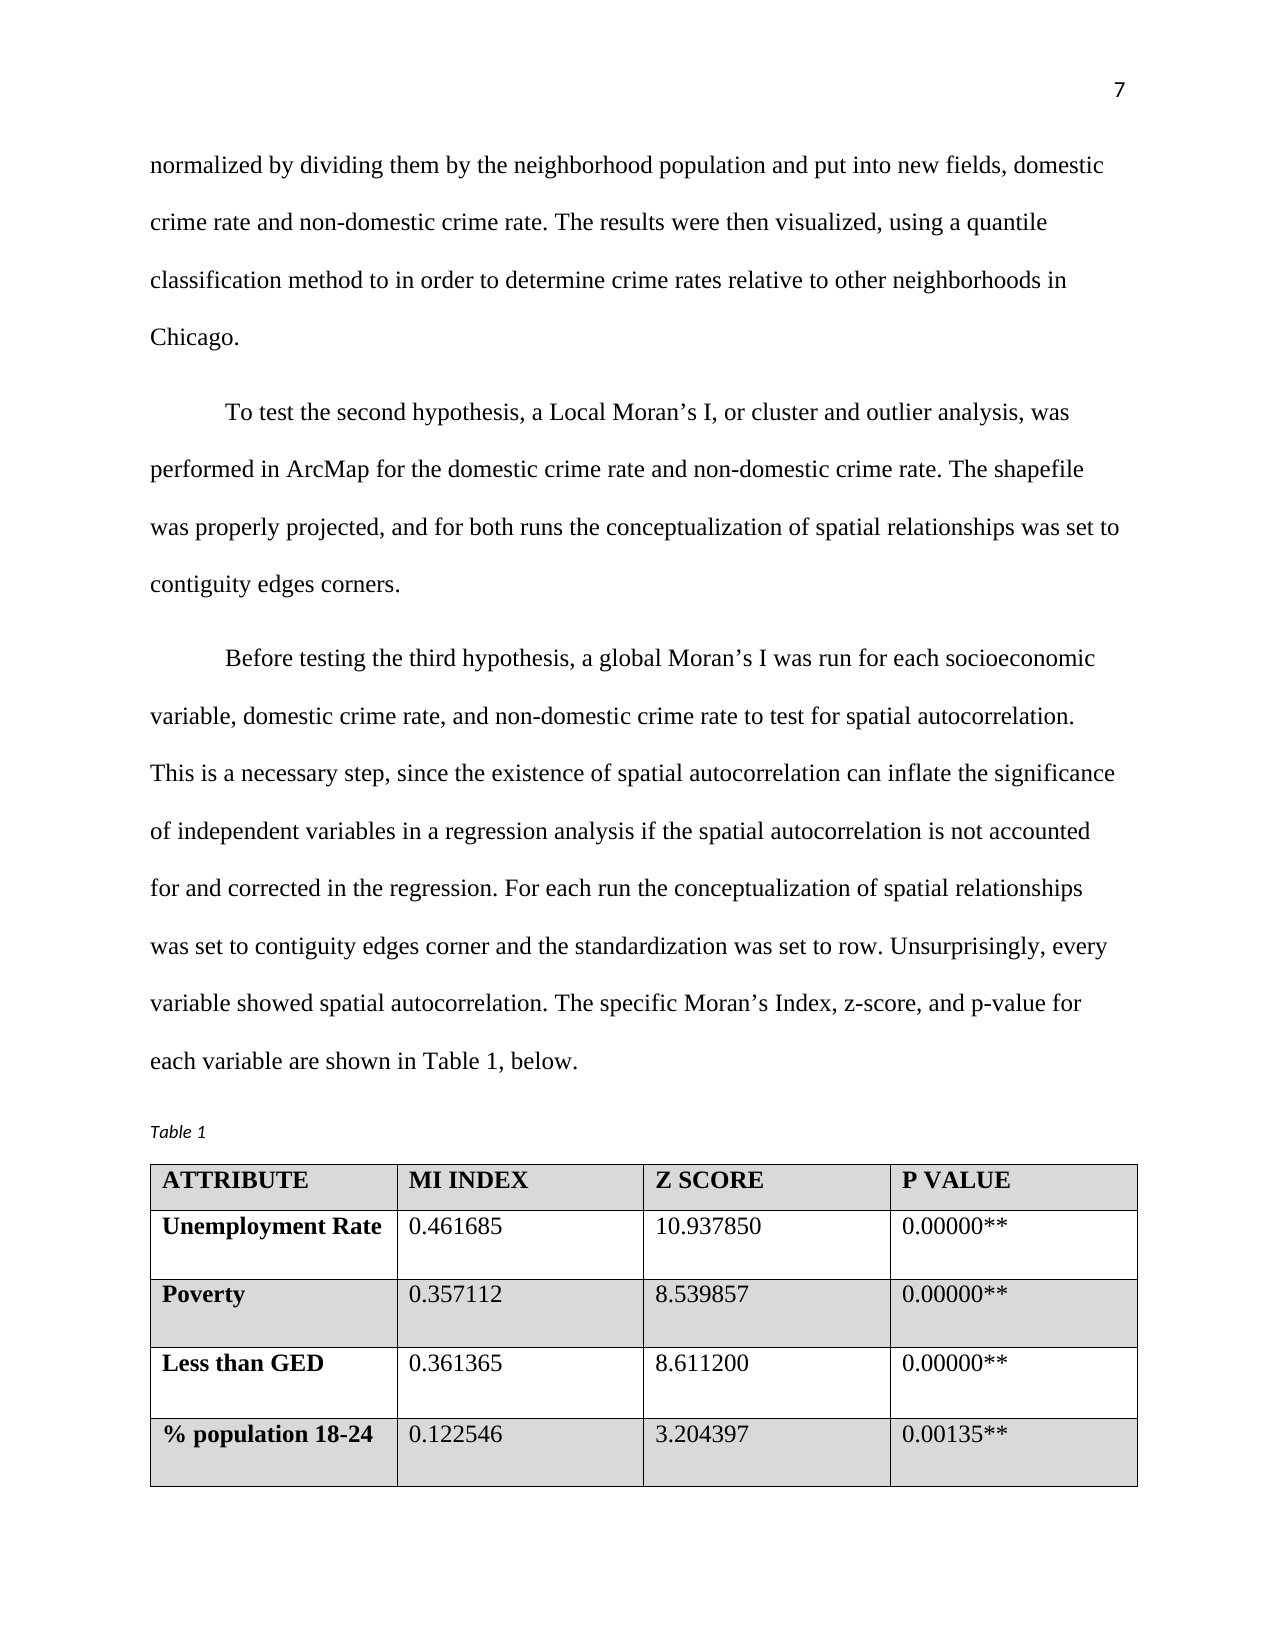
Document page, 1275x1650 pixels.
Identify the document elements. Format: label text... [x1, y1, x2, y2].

table_header Z SCORE [644, 1165, 890, 1210]
table_cell 0.361365 [398, 1348, 643, 1418]
table_cell 8.611200 [644, 1348, 890, 1418]
table_cell 0.00135** [891, 1419, 1137, 1486]
text To test the second hypothesis, a Local Moran’s I, or cluster and outlier analysis, was performed in ArcMap for the domestic crime rate and non-domestic crime rate. The shapefile was properly projected, and for both runs the conceptualization of spatial relationships was set to contiguity edges corners. [150, 397, 1125, 598]
table_cell Poverty [151, 1280, 397, 1347]
table_cell 0.461685 [398, 1211, 643, 1278]
table_cell 0.00000** [891, 1348, 1137, 1418]
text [150, 150, 1125, 351]
text Before testing the third hypothesis, a global Moran’s I was run for each socioeconomic variable, domestic crime rate, and non-domestic crime rate to test for spatial autocorrelation. This is a necessary step, since the existence of spatial autocorrelation can inflate the significance of independent variables in a regression analysis if the spatial autocorrelation is not accounted for and corrected in the regression. For each run the conceptualization of spatial relationships was set to contiguity edges corner and the standardization was set to row. Unsurprisingly, every variable showed spatial autocorrelation. The specific Moran’s Index, z-score, and p-value for each variable are shown in Table 1, below. [150, 643, 1125, 1074]
table_cell 0.00000** [891, 1280, 1137, 1347]
table_cell % population 18-24 [151, 1419, 397, 1486]
table_cell 8.539857 [644, 1280, 890, 1347]
table_header MI INDEX [398, 1165, 643, 1210]
table_cell 10.937850 [644, 1211, 890, 1278]
table_cell 0.357112 [398, 1280, 643, 1347]
text Table 1 [150, 1120, 1125, 1143]
table_header P VALUE [891, 1165, 1137, 1210]
table_cell Less than GED [151, 1348, 397, 1418]
table_header ATTRIBUTE [151, 1165, 397, 1210]
table_cell 3.204397 [644, 1419, 890, 1486]
table_cell 0.00000** [891, 1211, 1137, 1278]
table_cell 0.122546 [398, 1419, 643, 1486]
table_cell Unemployment Rate [151, 1211, 397, 1278]
